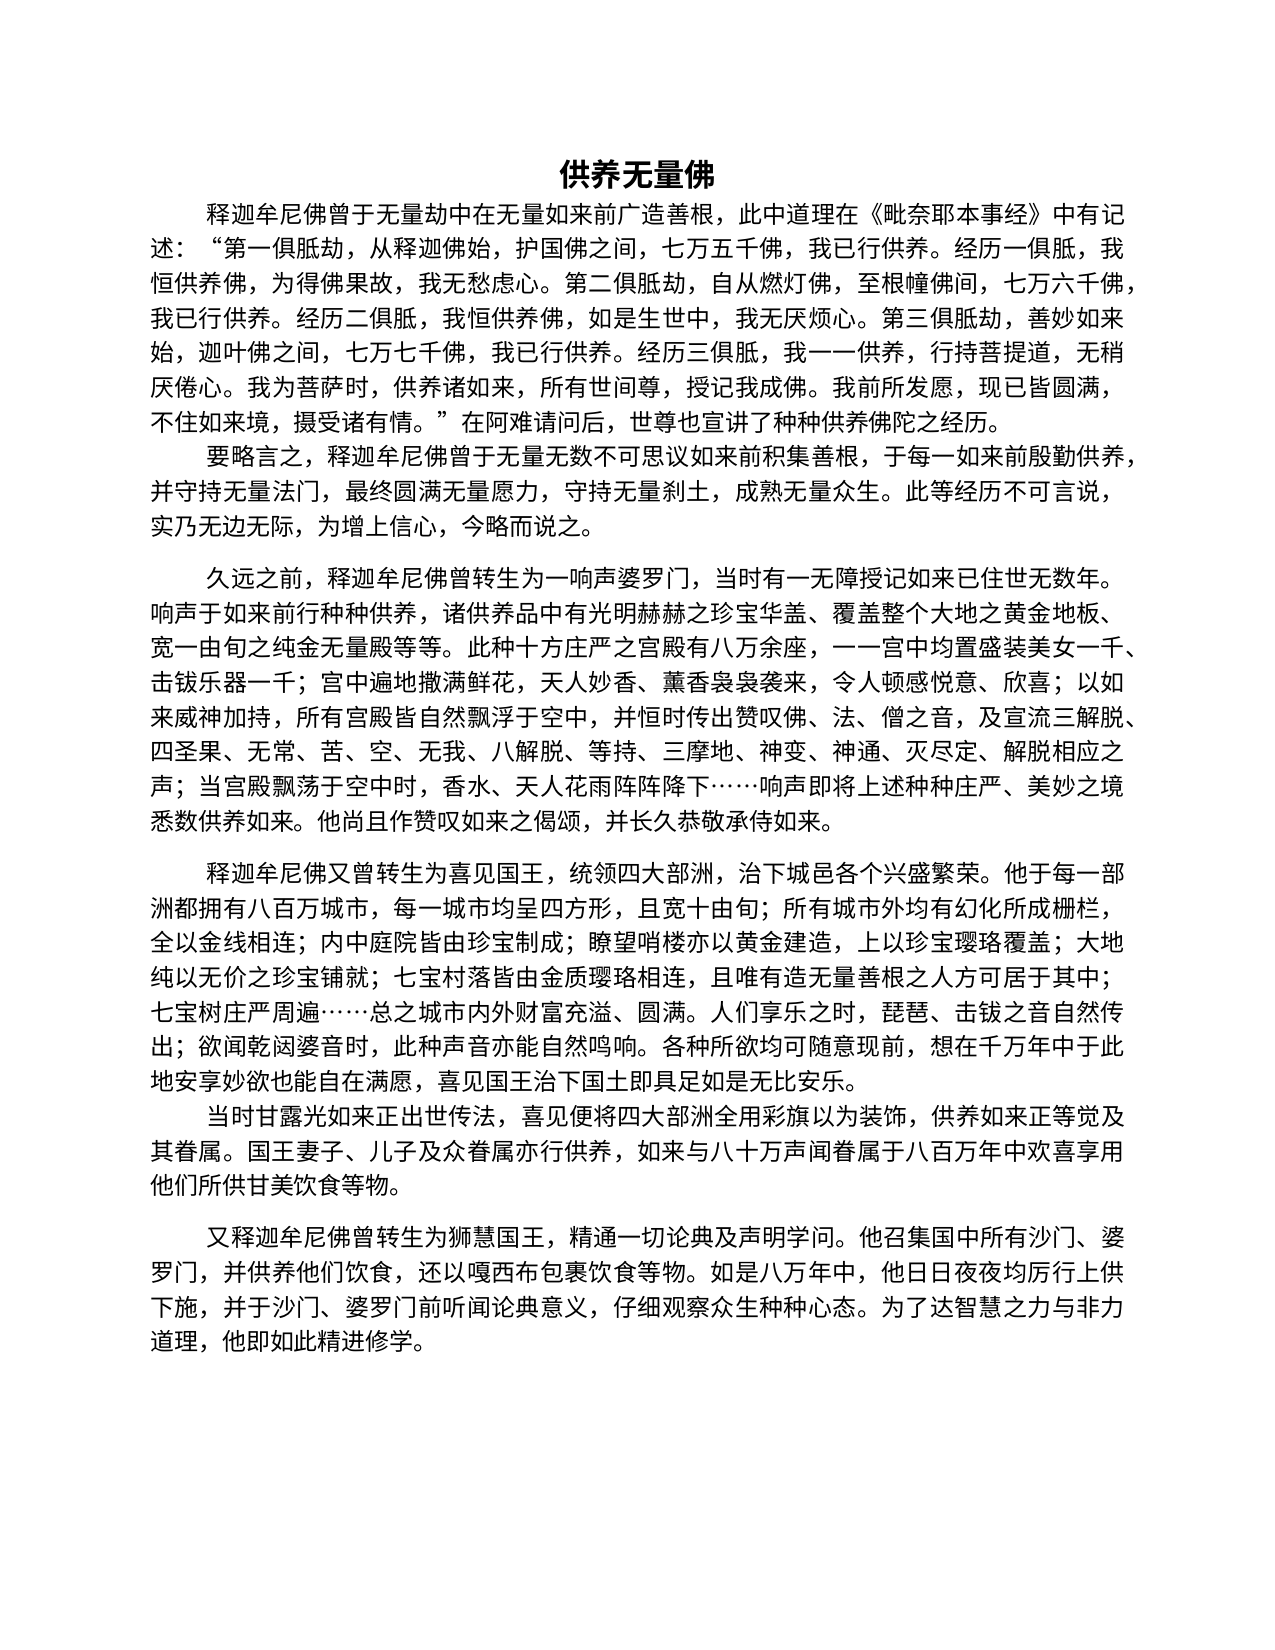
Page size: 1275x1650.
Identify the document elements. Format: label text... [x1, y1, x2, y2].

text 释迦牟尼佛又曾转生为喜见国王，统领四大部洲，治下城邑各个兴盛繁荣。他于每一部洲都拥有八百万城市，每一城市均呈四方形，且宽十由旬；所有城市外均有幻化所成栅栏，全以金线相连；内中庭院皆由珍宝制成；瞭望哨楼亦以黄金建造，上以珍宝璎珞覆盖；大地纯以无价之珍宝铺就；七宝村落皆由金质璎珞相连，且唯有造无量善根之人方可居于其中；七宝树庄严周遍……总之城市内外财富充溢、圆满。人们享乐之时，琵琶、击钹之音自然传出；欲闻乾闼婆音时，此种声音亦能自然鸣响。各种所欲均可随意现前，想在千万年中于此地安享妙欲也能自在满愿，喜见国王治下国土即具足如是无比安乐。 [150, 854, 1125, 1097]
text 要略言之，释迦牟尼佛曾于无量无数不可思议如来前积集善根，于每一如来前殷勤供养，并守持无量法门，最终圆满无量愿力，守持无量刹土，成熟无量众生。此等经历不可言说，实乃无边无际，为增上信心，今略而说之。 [150, 438, 1125, 542]
text 当时甘露光如来正出世传法，喜见便将四大部洲全用彩旗以为装饰，供养如来正等觉及其眷属。国王妻子、儿子及众眷属亦行供养，如来与八十万声闻眷属于八百万年中欢喜享用他们所供甘美饮食等物。 [150, 1097, 1125, 1201]
text 又释迦牟尼佛曾转生为狮慧国王，精通一切论典及声明学问。他召集国中所有沙门、婆罗门，并供养他们饮食，还以嘎西布包裹饮食等物。如是八万年中，他日日夜夜均厉行上供下施，并于沙门、婆罗门前听闻论典意义，仔细观察众生种种心态。为了达智慧之力与非力道理，他即如此精进修学。 [150, 1219, 1125, 1358]
text 释迦牟尼佛曾于无量劫中在无量如来前广造善根，此中道理在《毗奈耶本事经》中有记述：“第一俱胝劫，从释迦佛始，护国佛之间，七万五千佛，我已行供养。经历一俱胝，我恒供养佛，为得佛果故，我无愁虑心。第二俱胝劫，自从燃灯佛，至根幢佛间，七万六千佛，我已行供养。经历二俱胝，我恒供养佛，如是生世中，我无厌烦心。第三俱胝劫，善妙如来始，迦叶佛之间，七万七千佛，我已行供养。经历三俱胝，我一一供养，行持菩提道，无稍厌倦心。我为菩萨时，供养诸如来，所有世间尊，授记我成佛。我前所发愿，现已皆圆满，不住如来境，摄受诸有情。”在阿难请问后，世尊也宣讲了种种供养佛陀之经历。 [150, 195, 1125, 438]
text 久远之前，释迦牟尼佛曾转生为一响声婆罗门，当时有一无障授记如来已住世无数年。响声于如来前行种种供养，诸供养品中有光明赫赫之珍宝华盖、覆盖整个大地之黄金地板、宽一由旬之纯金无量殿等等。此种十方庄严之宫殿有八万余座，一一宫中均置盛装美女一千、击钹乐器一千；宫中遍地撒满鲜花，天人妙香、薰香袅袅袭来，令人顿感悦意、欣喜；以如来威神加持，所有宫殿皆自然飘浮于空中，并恒时传出赞叹佛、法、僧之音，及宣流三解脱、四圣果、无常、苦、空、无我、八解脱、等持、三摩地、神变、神通、灭尽定、解脱相应之声；当宫殿飘荡于空中时，香水、天人花雨阵阵降下……响声即将上述种种庄严、美妙之境悉数供养如来。他尚且作赞叹如来之偈颂，并长久恭敬承侍如来。 [150, 559, 1125, 837]
subtitle 供养无量佛 [150, 150, 1125, 195]
